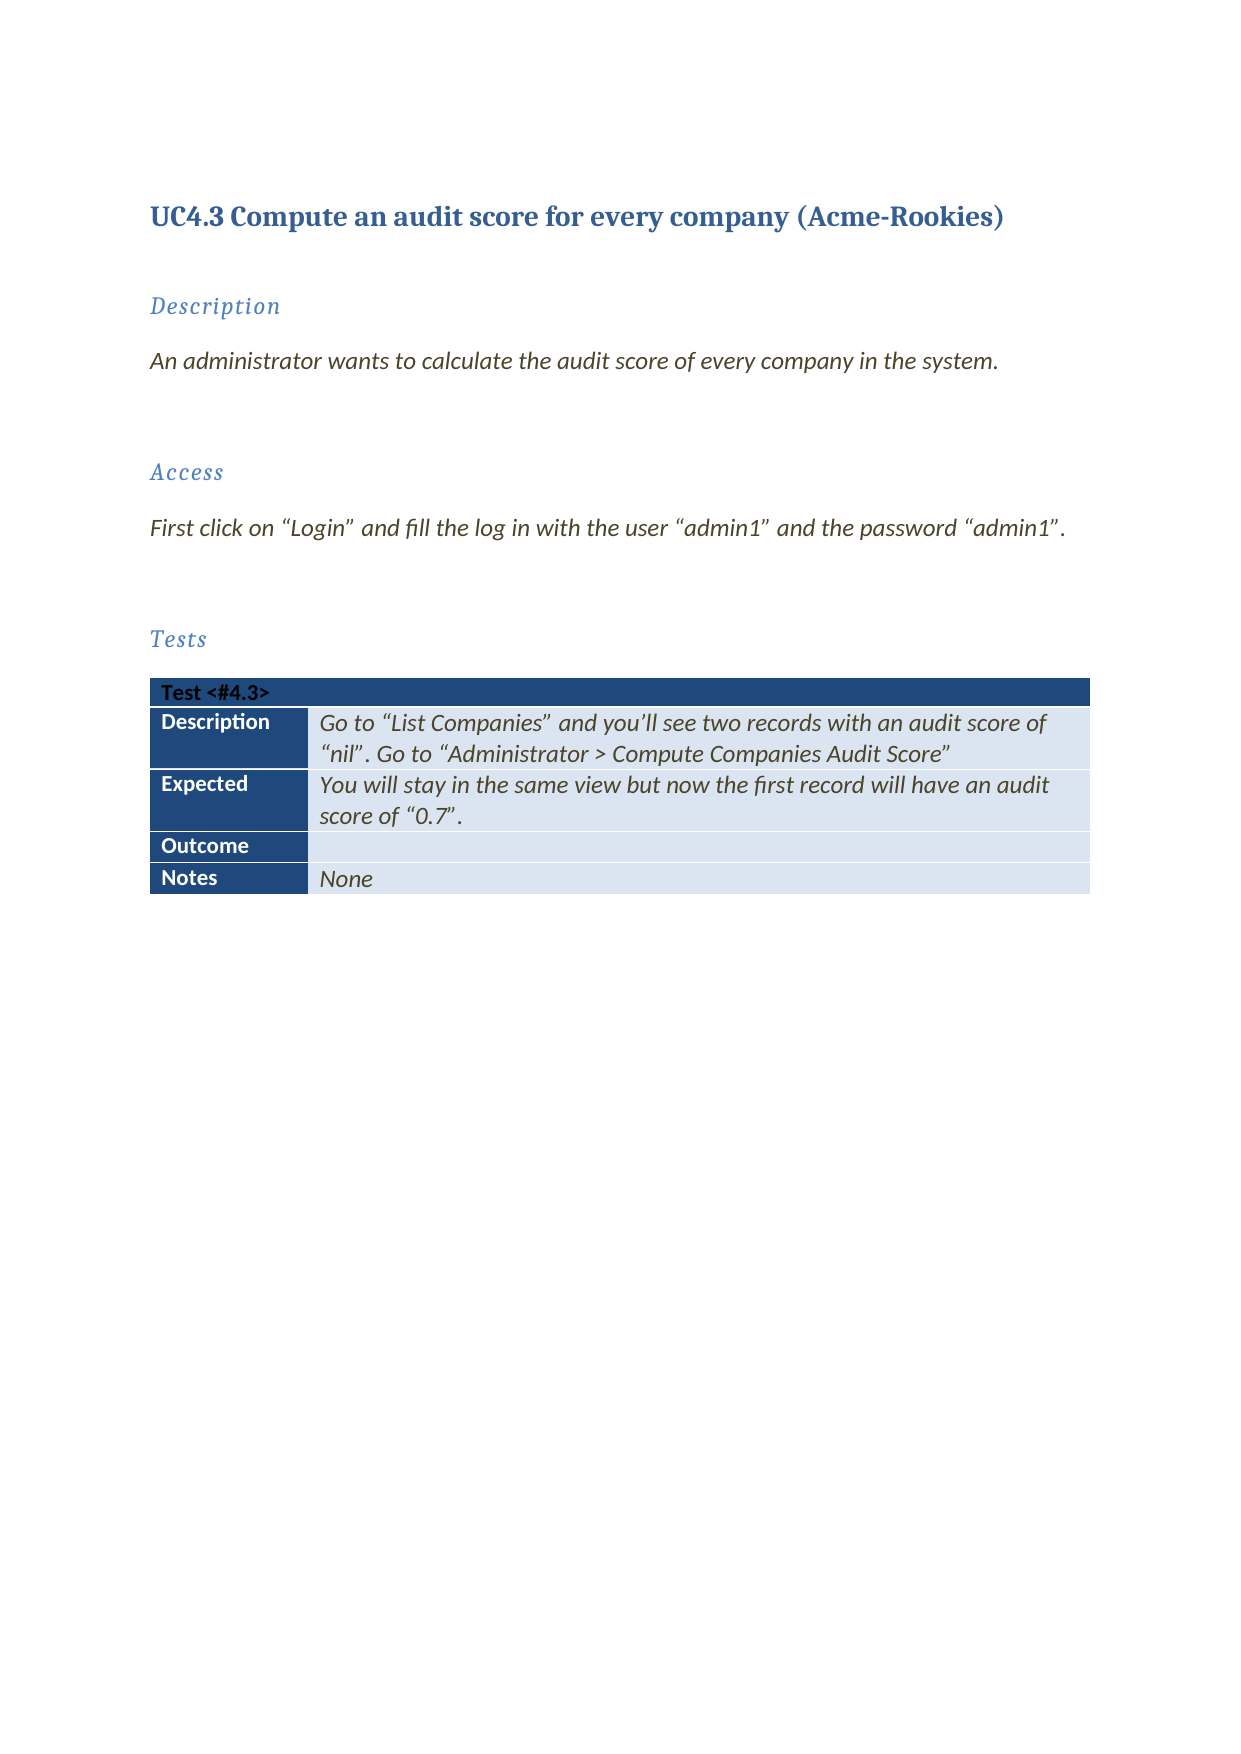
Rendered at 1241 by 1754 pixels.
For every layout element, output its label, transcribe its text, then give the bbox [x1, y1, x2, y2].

table_cell [308, 832, 1090, 862]
table_cell Description [150, 708, 308, 768]
table_cell You will stay in the same view but now the first record will have an audit score of “0.7”. [308, 770, 1090, 831]
subtitle Description [150, 292, 1090, 320]
table_cell Outcome [150, 832, 308, 862]
table_cell None [308, 863, 1090, 894]
table_cell Go to “List Companies” and you’ll see two records with an audit score of “nil”. Go to “Administrator > Compute Companies Audit Score” [308, 708, 1090, 768]
subtitle Access [150, 458, 1090, 487]
subtitle Tests [150, 624, 1090, 653]
table_header Test <#4.3> [150, 678, 1090, 706]
text An administrator wants to calculate the audit score of every company in the system. [150, 345, 1090, 376]
table_cell Notes [150, 863, 308, 894]
table_cell Expected [150, 770, 308, 831]
subtitle UC4.3 Compute an audit score for every company (Acme-Rookies) [150, 200, 1090, 233]
text First click on “Login” and fill the log in with the user “admin1” and the password “admin1”. [150, 512, 1090, 542]
